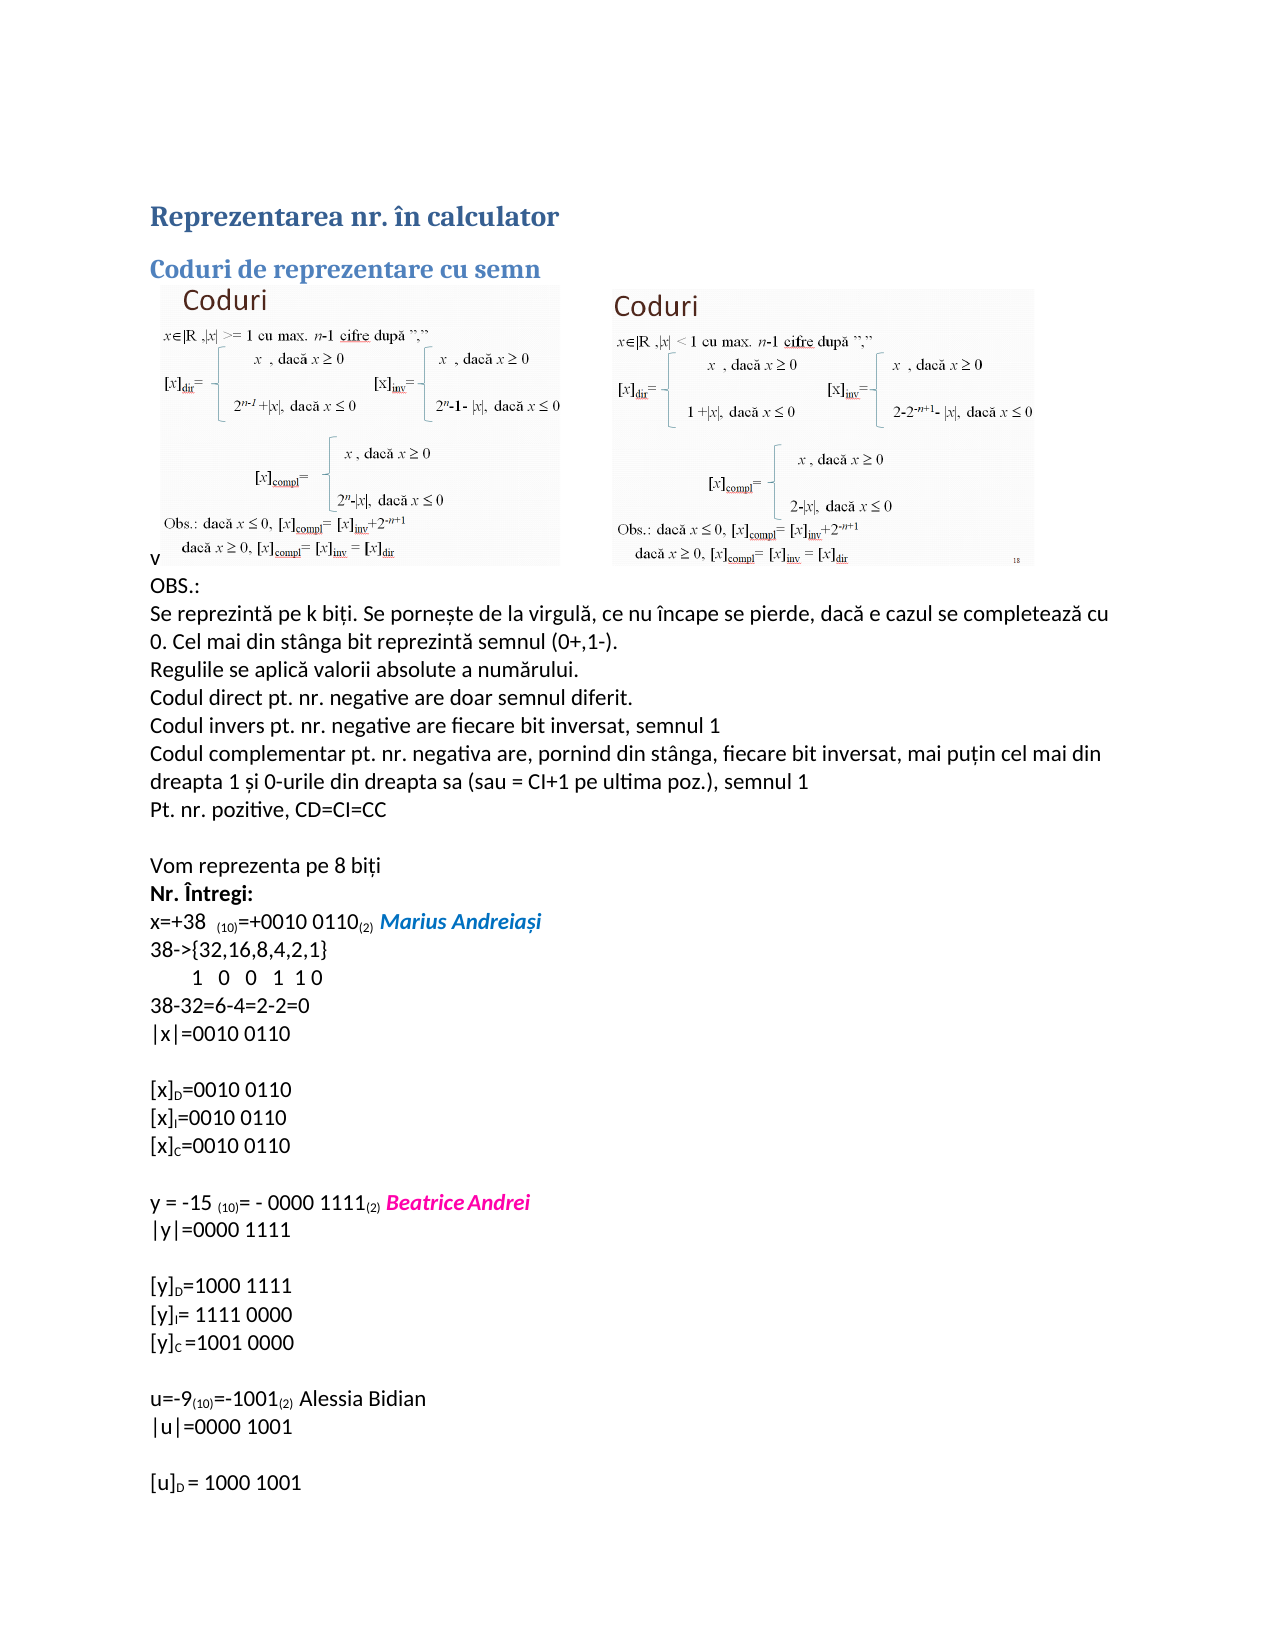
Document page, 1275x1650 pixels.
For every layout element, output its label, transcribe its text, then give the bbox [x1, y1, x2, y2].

subtitle Reprezentarea nr. în calculator [150, 200, 1125, 233]
text Codul direct pt. nr. negative are doar semnul diferit. [150, 683, 1125, 711]
text 38-32=6-4=2-2=0 [150, 991, 1125, 1019]
text [y]D=1000 1111 [150, 1272, 1125, 1300]
text [u]D = 1000 1001 [150, 1468, 1125, 1496]
text |y|=0000 1111 [150, 1216, 1125, 1244]
text Codul complementar pt. nr. negativa are, pornind din stânga, fiecare bit inversat, mai puțin cel mai din dreapta 1 și 0-urile din dreapta sa (sau = CI+1 pe ultima poz.), semnul 1 [150, 739, 1125, 795]
text u=-9(10)=-1001(2) Alessia Bidian [150, 1384, 1125, 1412]
text Codul invers pt. nr. negative are fiecare bit inversat, semnul 1 [150, 711, 1125, 739]
text OBS.: [150, 571, 1125, 599]
text [x]I=0010 0110 [150, 1103, 1125, 1132]
text Nr. Întregi: [150, 879, 1125, 907]
text [x]D=0010 0110 [150, 1076, 1125, 1103]
text Pt. nr. pozitive, CD=CI=CC [150, 795, 1125, 823]
text [y]C =1001 0000 [150, 1328, 1125, 1356]
text x=+38 (10)=+0010 0110(2) Marius Andreiași [150, 907, 1125, 935]
text Vom reprezenta pe 8 biți [150, 851, 1125, 879]
text |u|=0000 1001 [150, 1412, 1125, 1440]
picture [612, 289, 1035, 566]
text |x|=0010 0110 [150, 1019, 1125, 1047]
text Se reprezintă pe k biți. Se pornește de la virgulă, ce nu încape se pierde, dacă e cazul se completează cu 0. Cel mai din stânga bit reprezintă semnul (0+,1-). [150, 599, 1125, 655]
picture [160, 285, 561, 566]
subtitle Coduri de reprezentare cu semn [150, 254, 1125, 286]
text Regulile se aplică valorii absolute a numărului. [150, 655, 1125, 683]
text [y]I= 1111 0000 [150, 1300, 1125, 1328]
text y = -15 (10)= - 0000 1111(2) Beatrice Andrei [150, 1188, 1125, 1216]
text 1 0 0 1 1 0 [150, 963, 1125, 991]
text [x]C=0010 0110 [150, 1132, 1125, 1159]
text 38->{32,16,8,4,2,1} [150, 935, 1125, 963]
